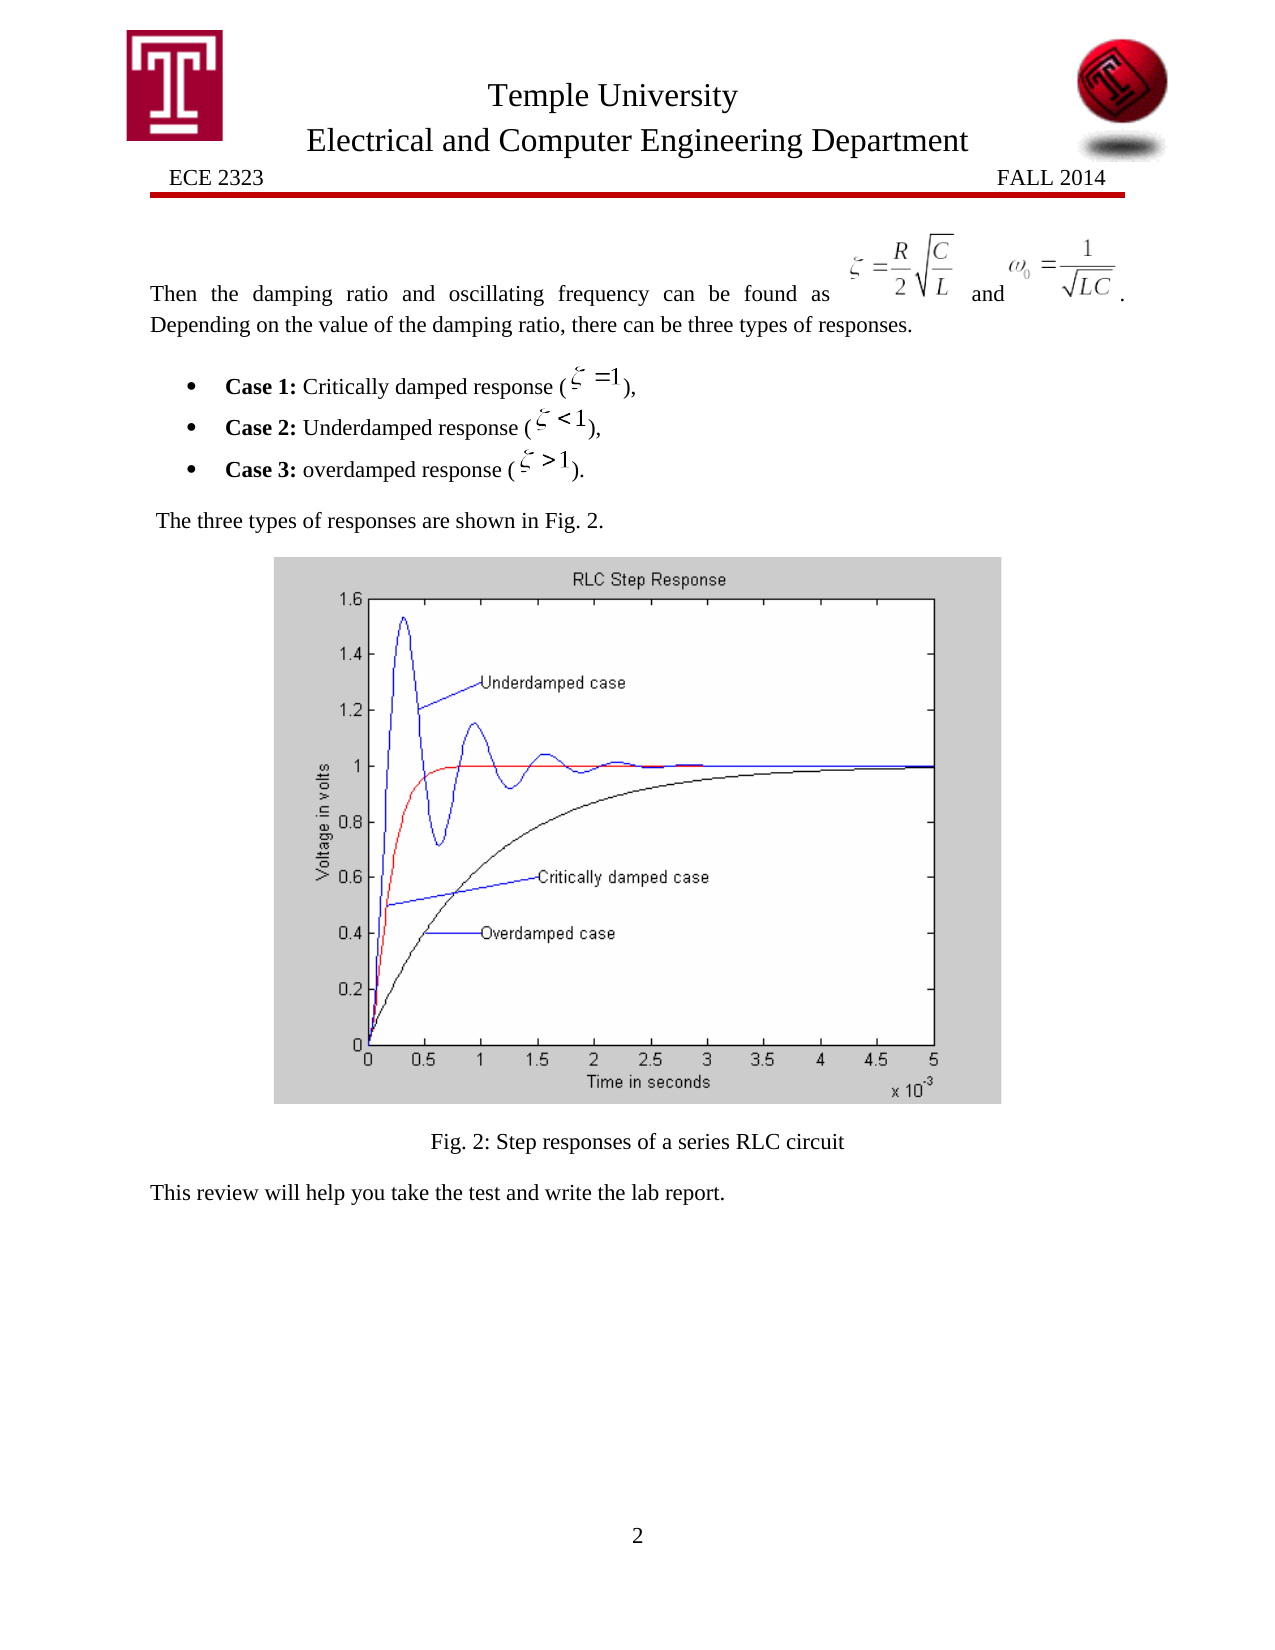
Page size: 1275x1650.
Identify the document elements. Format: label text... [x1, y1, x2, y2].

text The three types of responses are shown in Fig. 2. [150, 507, 1125, 533]
text Fig. 2: Step responses of a series RLC circuit [150, 1128, 1125, 1154]
picture [126, 30, 223, 141]
text This review will help you take the test and write the lab report. [150, 1179, 1125, 1205]
picture [1074, 35, 1174, 162]
text Then the damping ratio and oscillating frequency can be found as and. Depending on the value of the damping ratio, there can be three types of responses. [150, 229, 1125, 337]
list Case 1: Critically damped response (), [187, 362, 1125, 399]
list Case 2: Underdamped response (), [187, 403, 1125, 441]
list Case 3: overdamped response (). [187, 444, 1125, 482]
